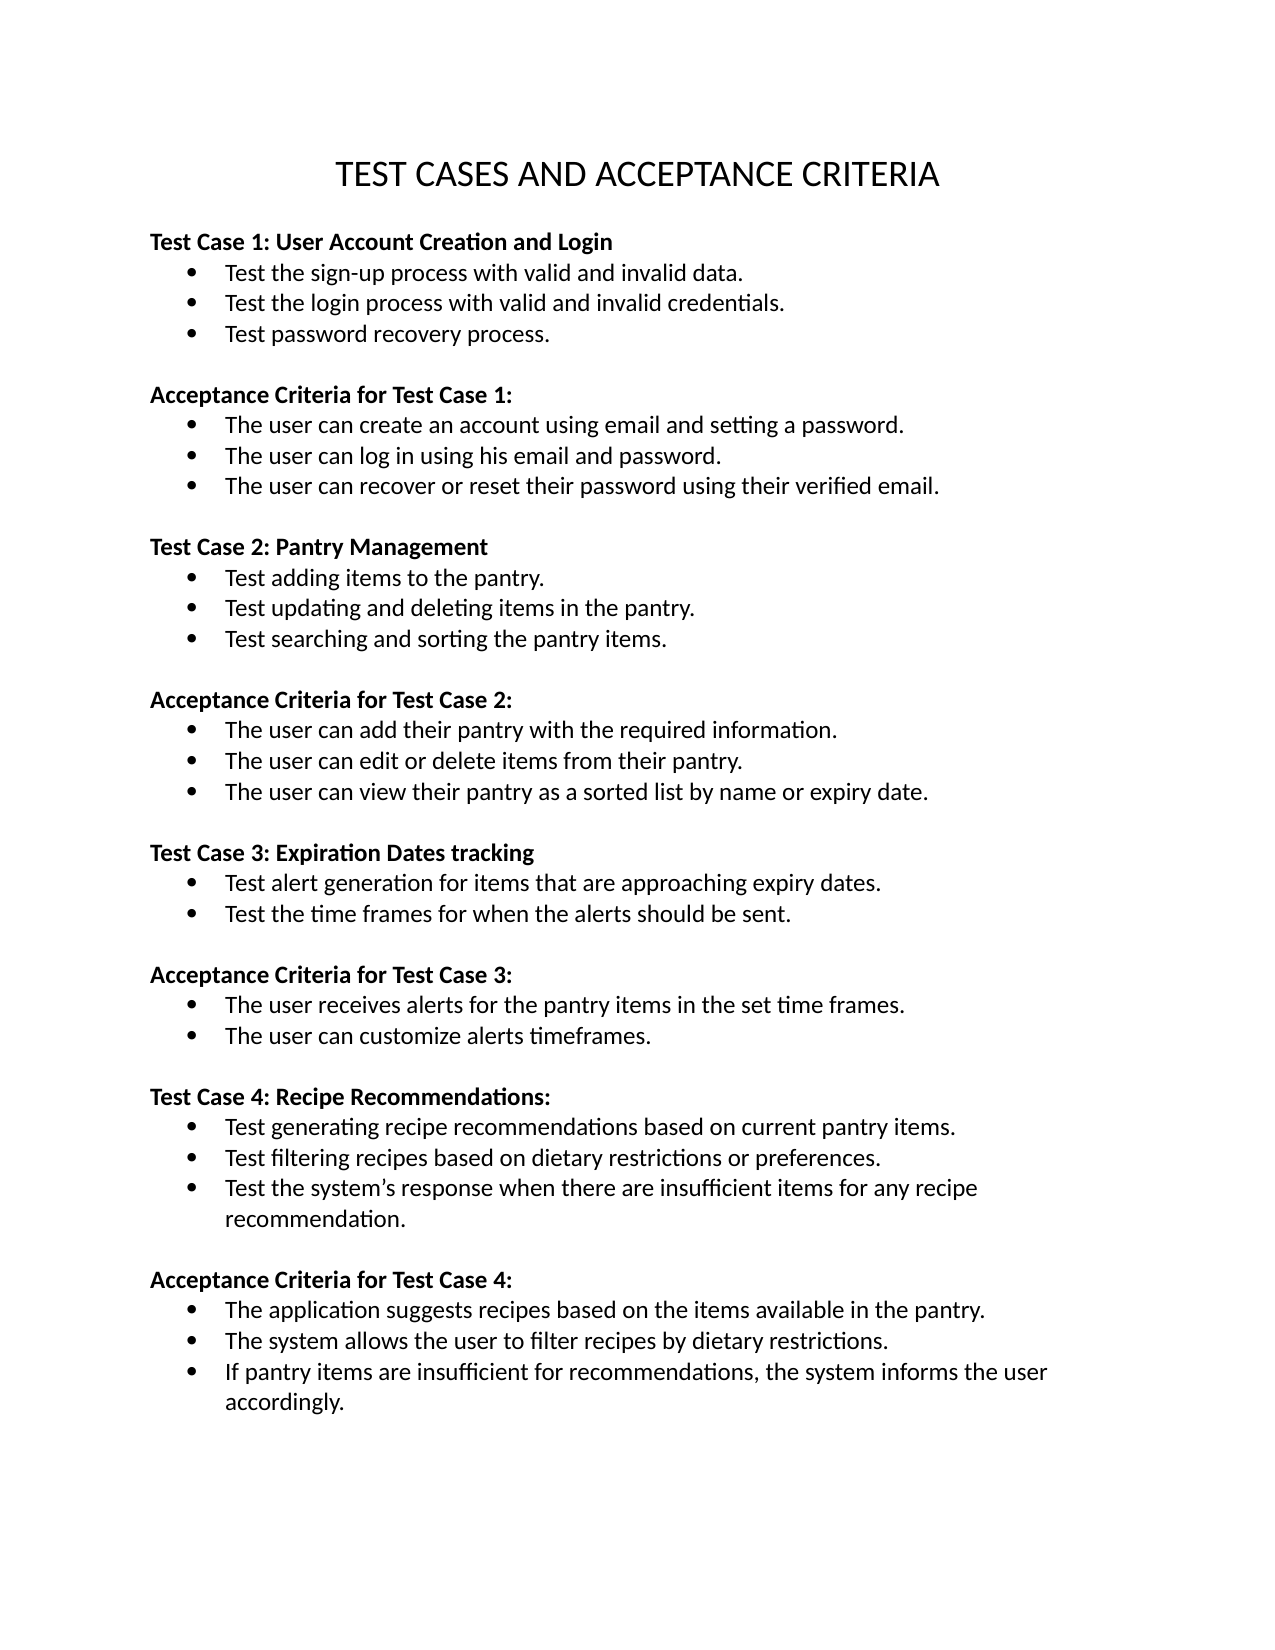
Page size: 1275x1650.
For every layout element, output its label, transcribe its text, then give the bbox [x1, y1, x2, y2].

list The user can log in using his email and password. [187, 440, 1125, 471]
list Test filtering recipes based on dietary restrictions or preferences. [187, 1142, 1125, 1172]
list The user can add their pantry with the required information. [187, 715, 1125, 745]
text Acceptance Criteria for Test Case 1: [150, 379, 1125, 409]
list Test updating and deleting items in the pantry. [187, 593, 1125, 623]
list Test generating recipe recommendations based on current pantry items. [187, 1111, 1125, 1142]
list Test alert generation for items that are approaching expiry dates. [187, 867, 1125, 898]
text Test Case 3: Expiration Dates tracking [150, 837, 1125, 867]
list Test adding items to the pantry. [187, 562, 1125, 593]
list Test searching and sorting the pantry items. [187, 623, 1125, 654]
list If pantry items are insufficient for recommendations, the system informs the user accordingly. [187, 1356, 1125, 1417]
list The system allows the user to filter recipes by dietary restrictions. [187, 1325, 1125, 1356]
list The application suggests recipes based on the items available in the pantry. [187, 1294, 1125, 1325]
list The user can recover or reset their password using their verified email. [187, 471, 1125, 501]
list Test the system’s response when there are insufficient items for any recipe recommendation. [187, 1172, 1125, 1233]
text TEST CASES AND ACCEPTANCE CRITERIA [150, 150, 1125, 196]
list The user can create an account using email and setting a password. [187, 409, 1125, 440]
list The user can edit or delete items from their pantry. [187, 745, 1125, 776]
text Test Case 1: User Account Creation and Login [150, 226, 1125, 257]
list The user can customize alerts timeframes. [187, 1020, 1125, 1050]
list The user receives alerts for the pantry items in the set time frames. [187, 989, 1125, 1020]
text Acceptance Criteria for Test Case 2: [150, 684, 1125, 715]
text Test Case 4: Recipe Recommendations: [150, 1081, 1125, 1111]
list The user can view their pantry as a sorted list by name or expiry date. [187, 776, 1125, 806]
text Test Case 2: Pantry Management [150, 532, 1125, 562]
list Test the sign-up process with valid and invalid data. [187, 257, 1125, 287]
text Acceptance Criteria for Test Case 3: [150, 959, 1125, 989]
list Test password recovery process. [187, 318, 1125, 348]
text Acceptance Criteria for Test Case 4: [150, 1264, 1125, 1294]
list Test the login process with valid and invalid credentials. [187, 287, 1125, 318]
list Test the time frames for when the alerts should be sent. [187, 898, 1125, 928]
